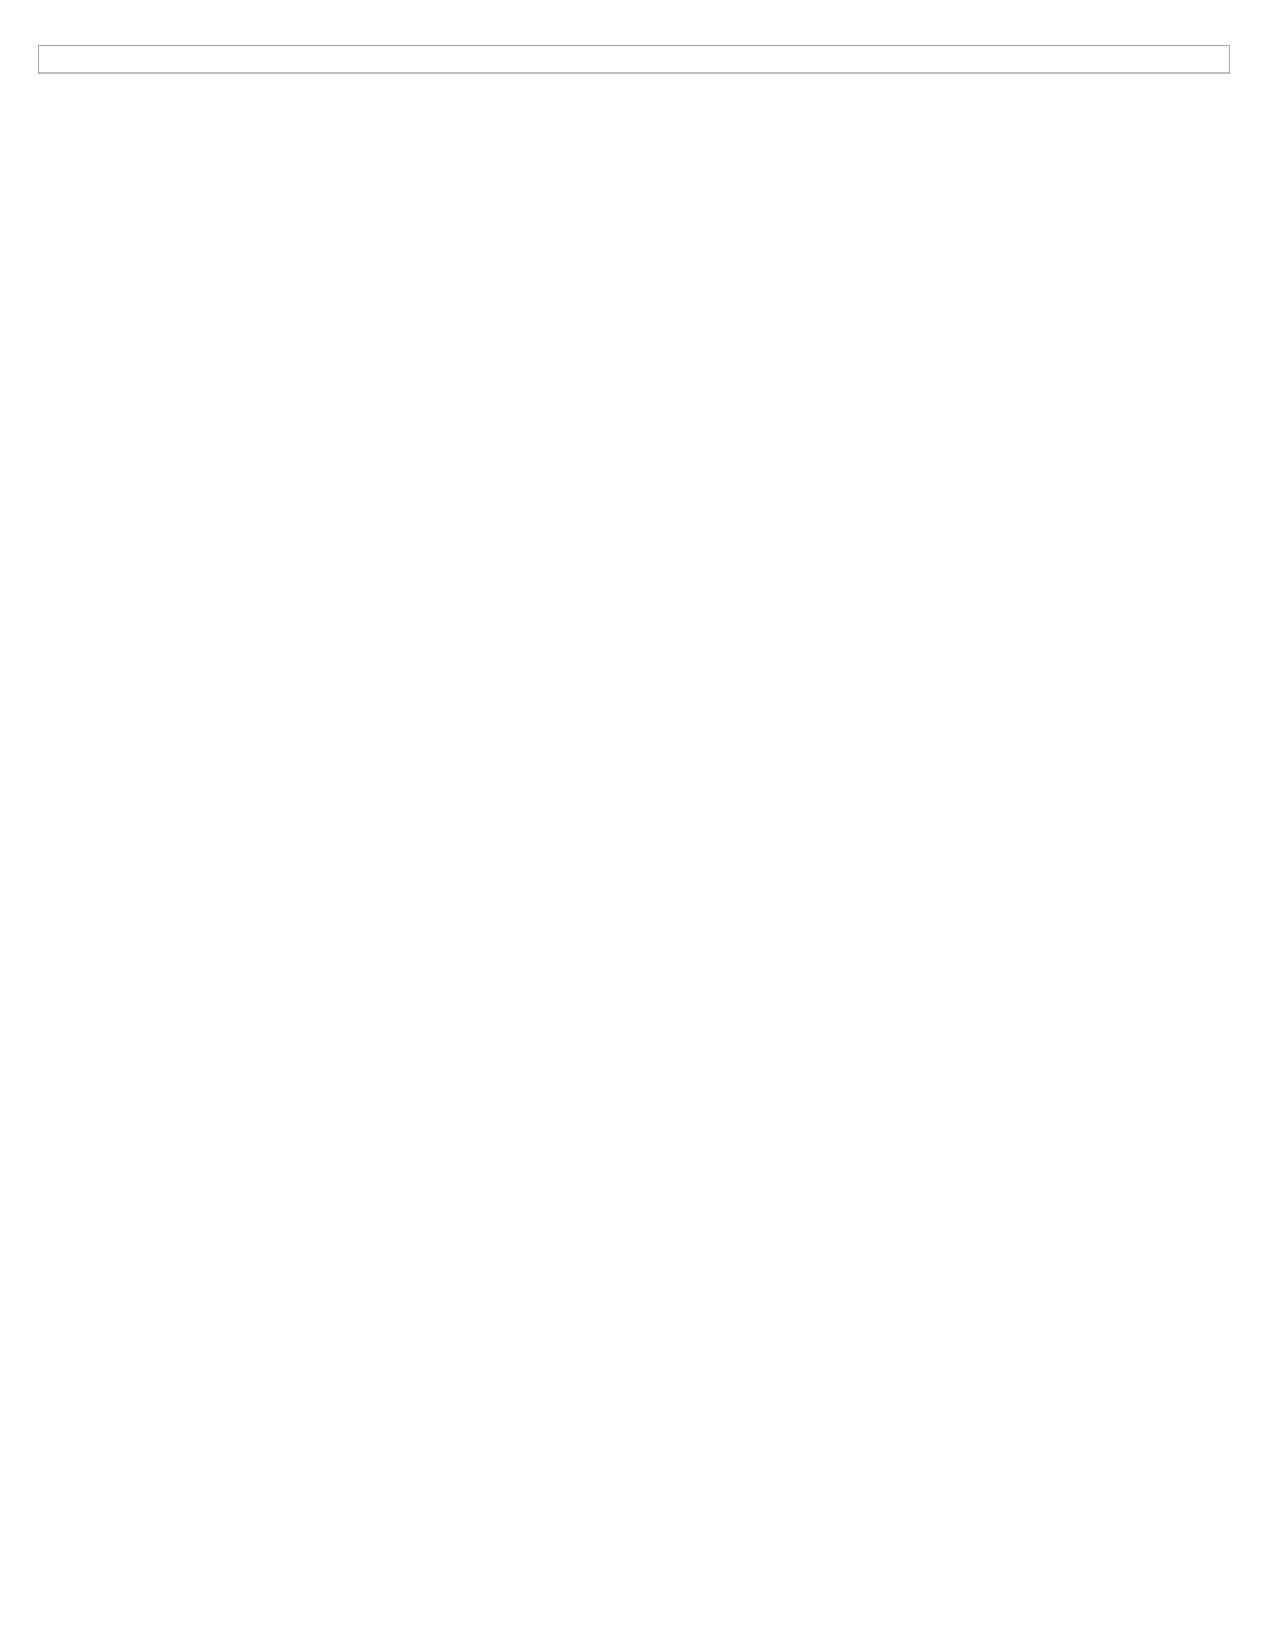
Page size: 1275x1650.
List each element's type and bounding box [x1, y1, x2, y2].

table_cell [39, 46, 1229, 72]
